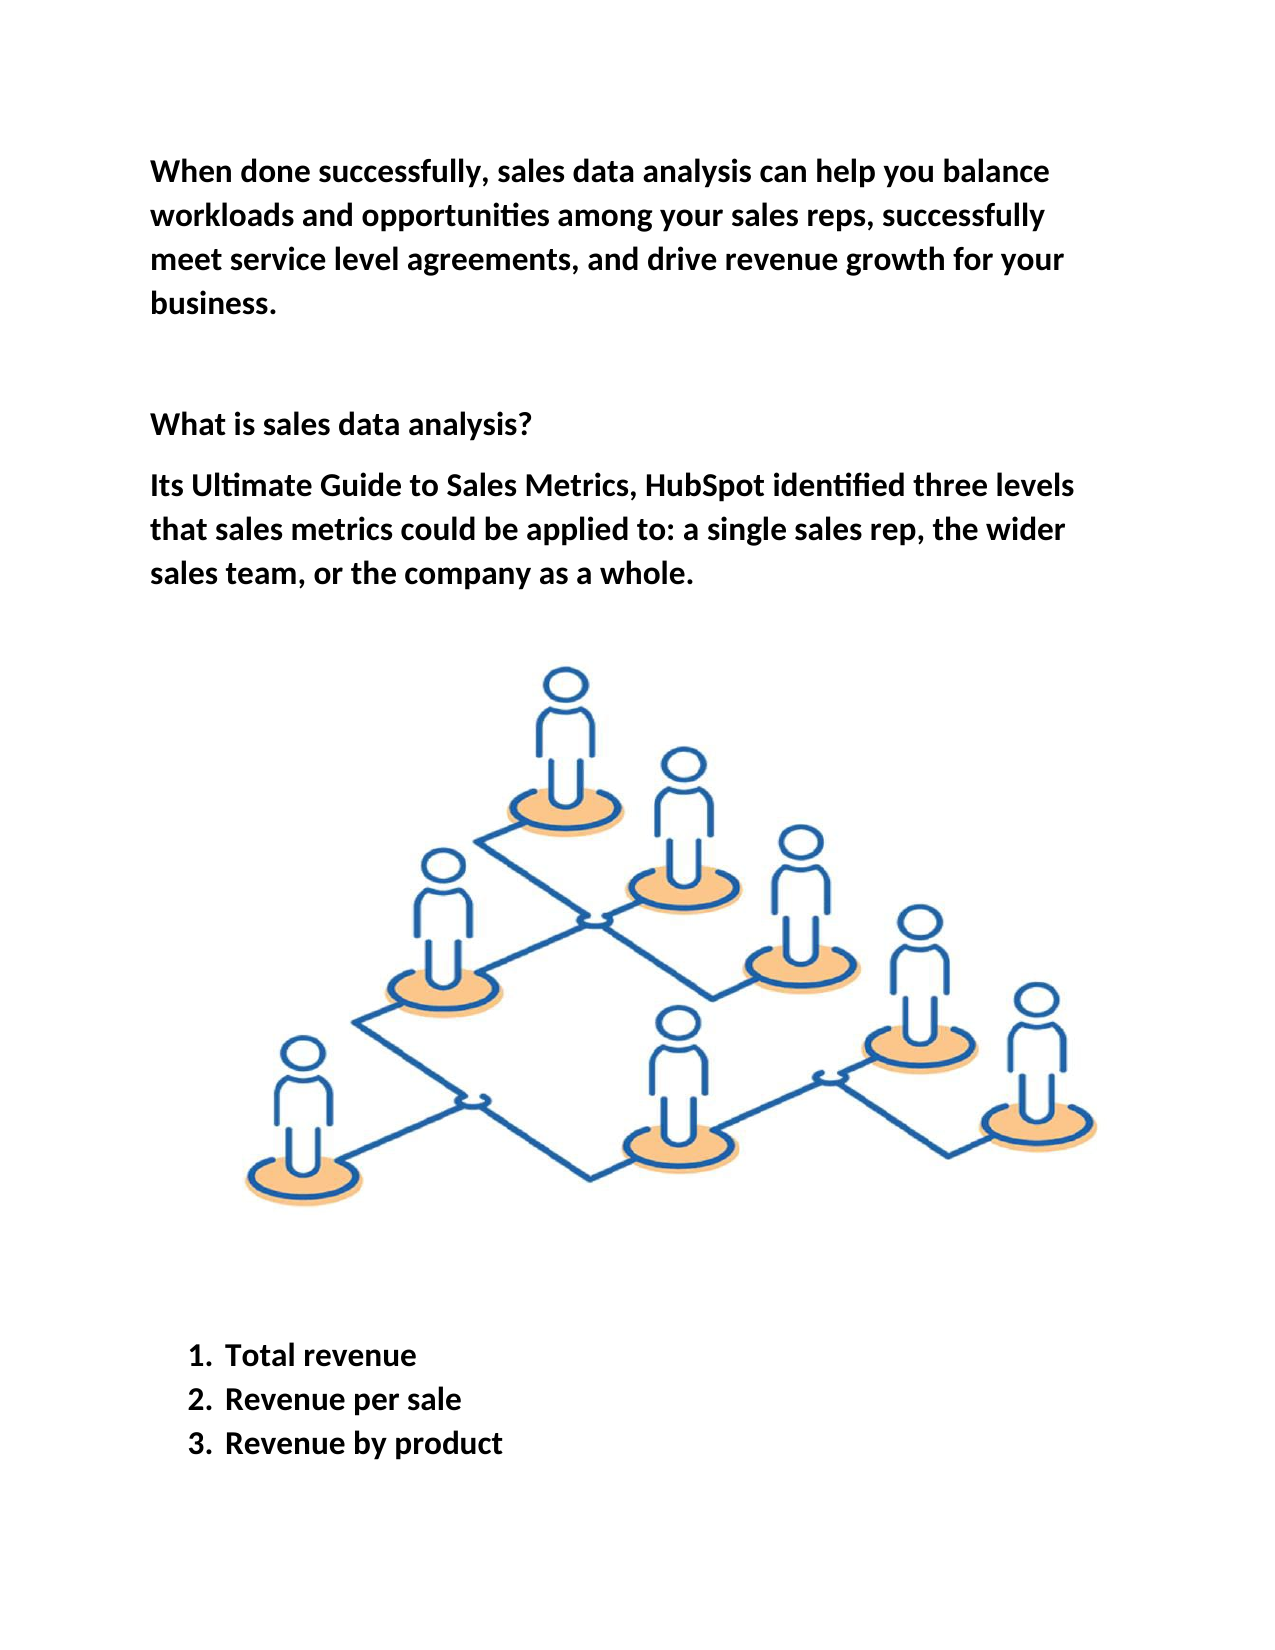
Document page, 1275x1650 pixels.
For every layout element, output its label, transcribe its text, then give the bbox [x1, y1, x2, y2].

text When done successfully, sales data analysis can help you balance workloads and opportunities among your sales reps, successfully meet service level agreements, and drive revenue growth for your business. [150, 150, 1125, 323]
picture [150, 648, 1181, 1251]
text What is sales data analysis? [150, 403, 1125, 444]
text Its Ultimate Guide to Sales Metrics, HubSpot identified three levels that sales metrics could be applied to: a single sales rep, the wider sales team, or the company as a whole. [150, 464, 1125, 592]
list Revenue per sale [187, 1378, 1125, 1419]
list Revenue by product [187, 1422, 1125, 1463]
list Total revenue [187, 1334, 1125, 1375]
